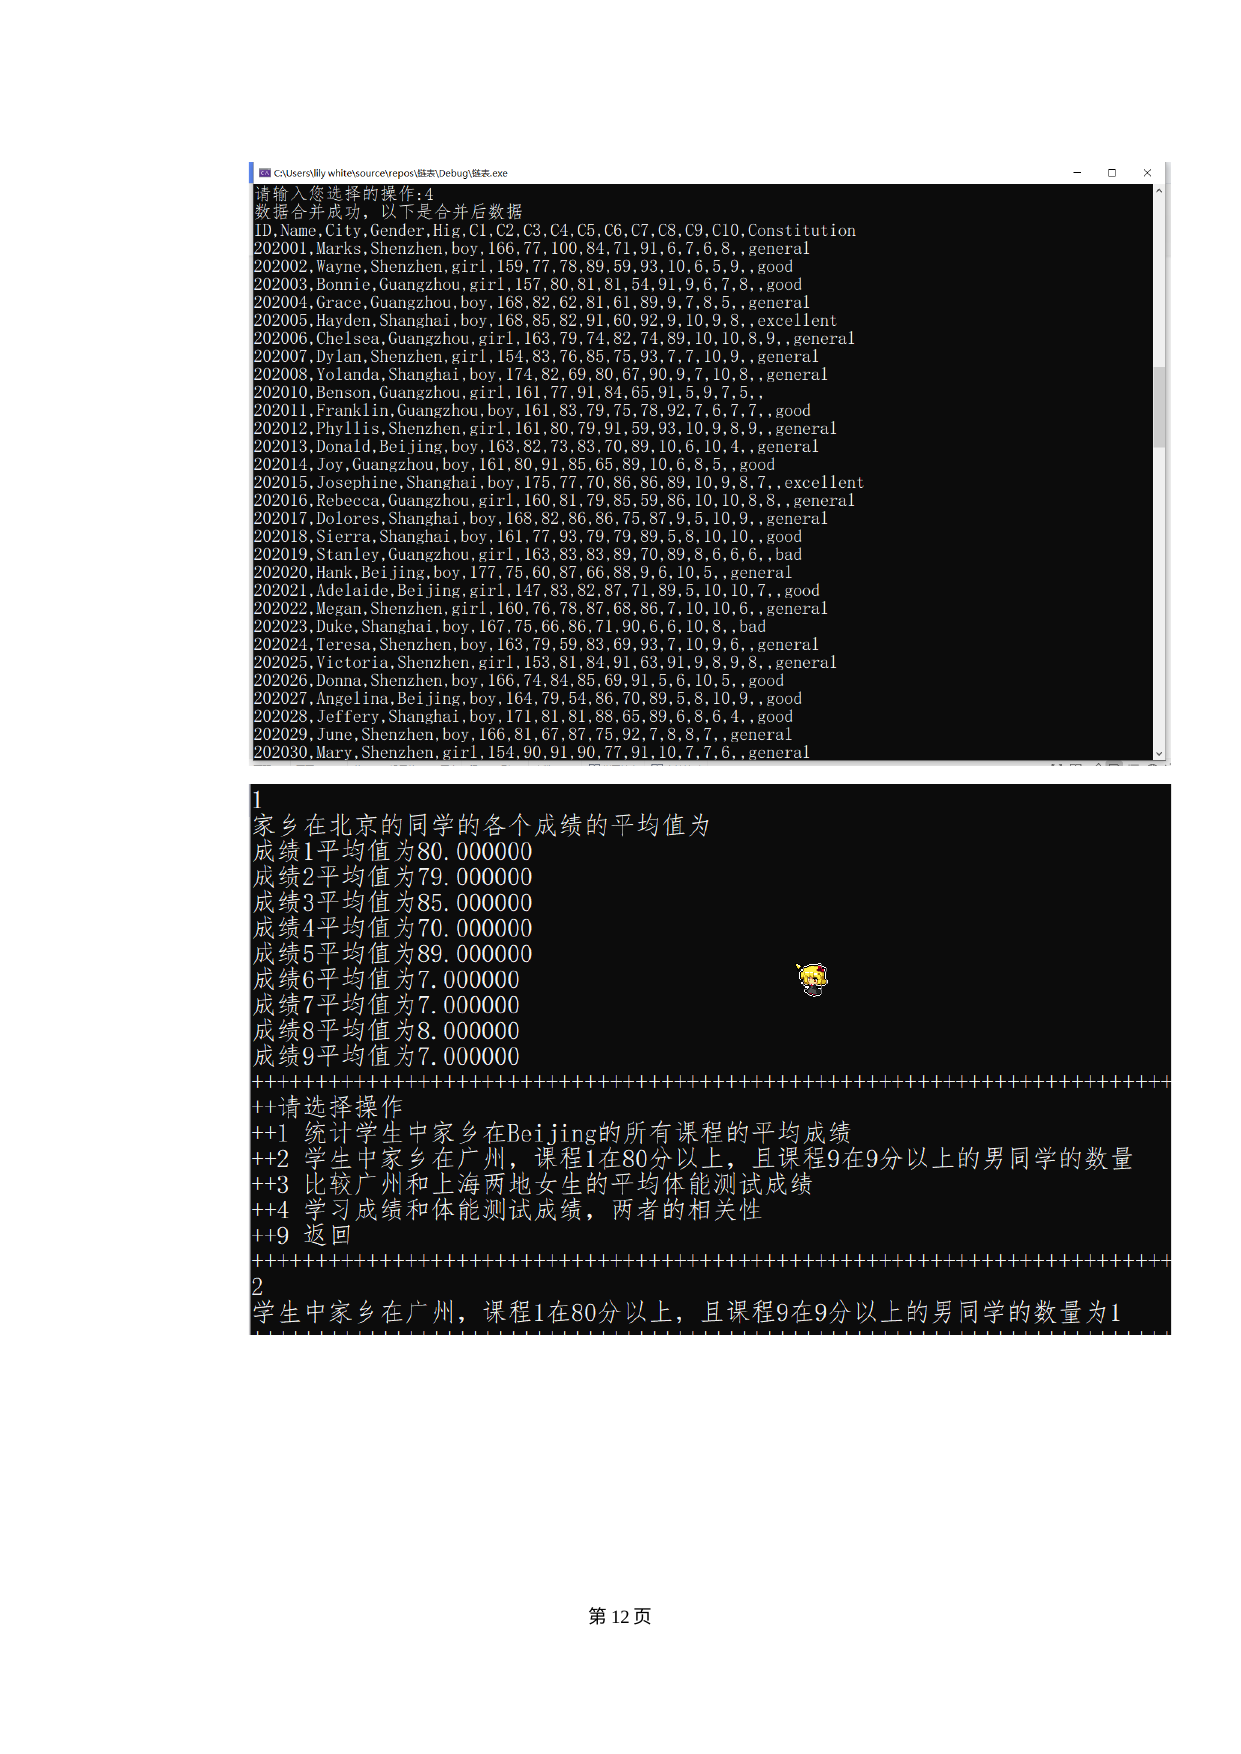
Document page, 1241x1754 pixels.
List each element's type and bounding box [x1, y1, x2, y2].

table_cell [188, 161, 1132, 1380]
picture [248, 784, 1172, 1335]
picture [248, 162, 1171, 766]
